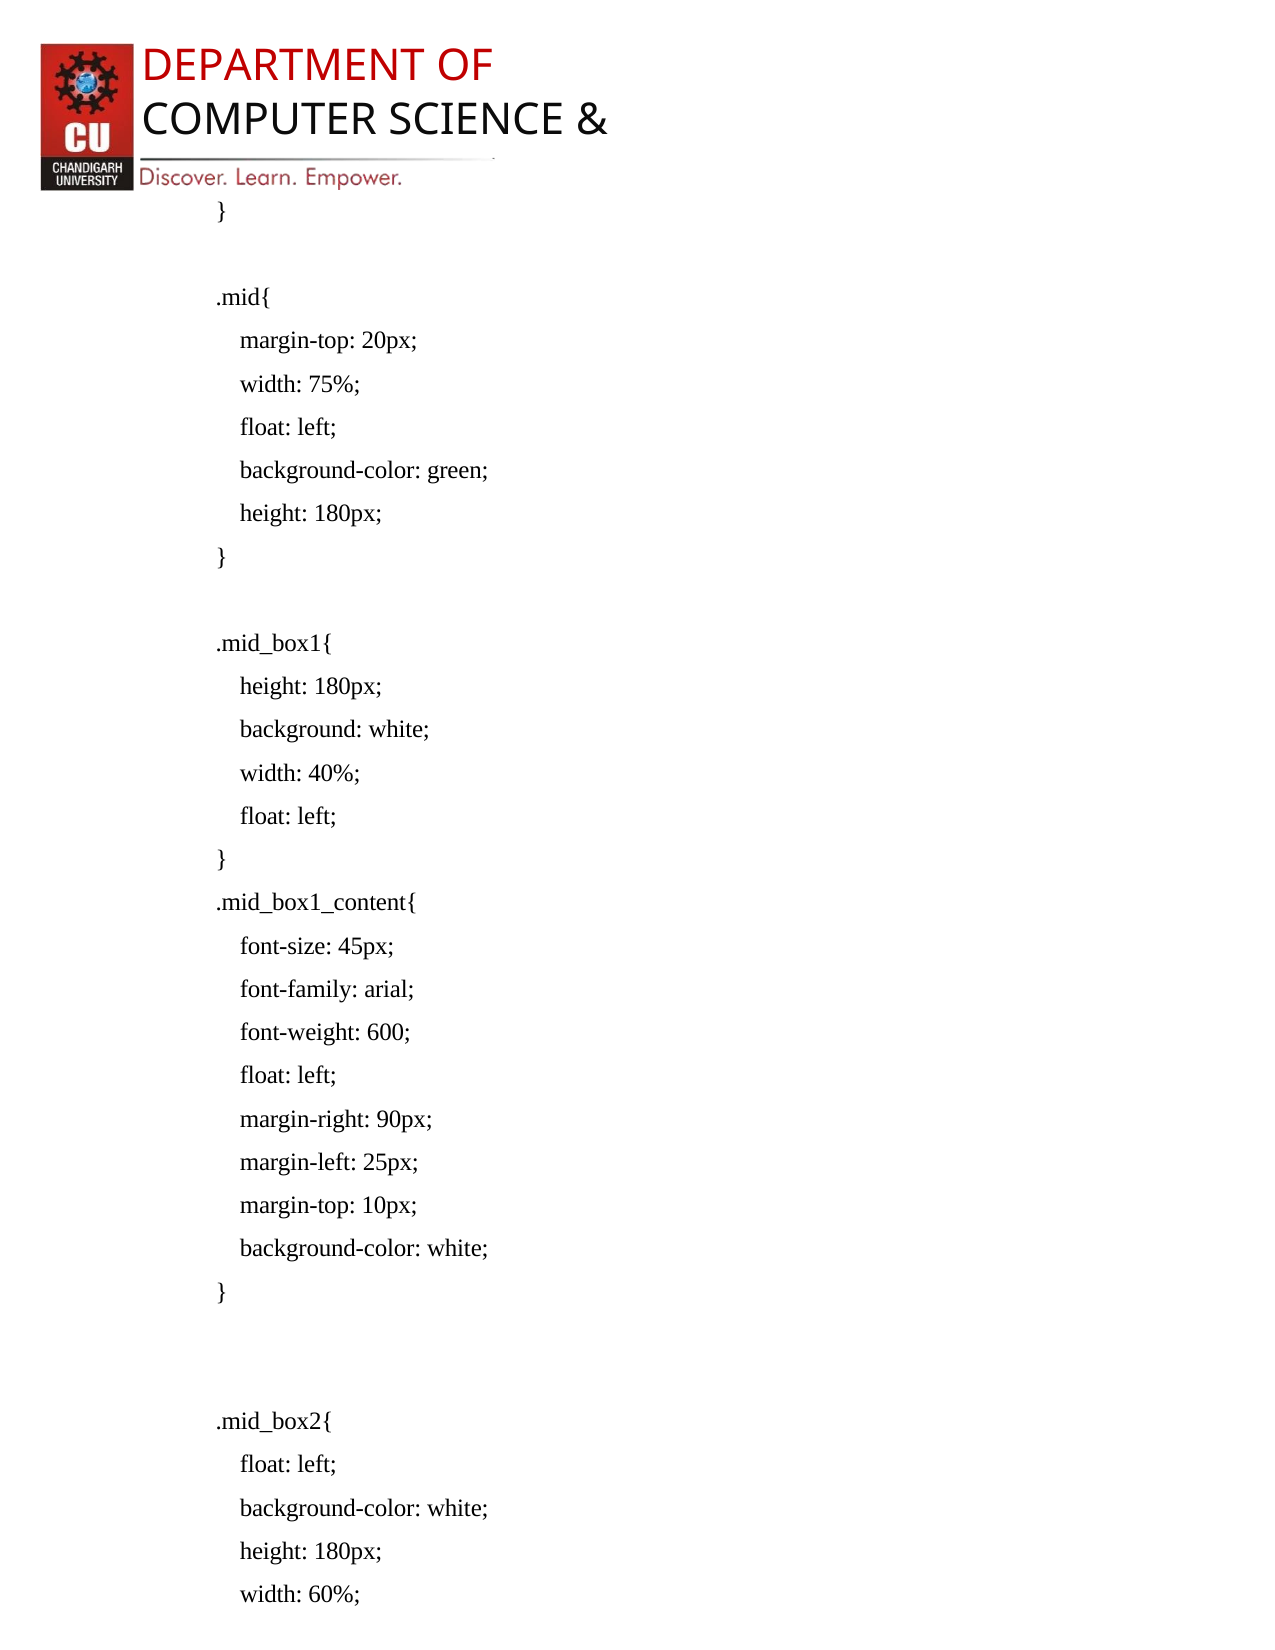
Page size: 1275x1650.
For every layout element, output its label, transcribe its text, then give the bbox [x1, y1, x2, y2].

subtitle float: left; [215, 1060, 1125, 1089]
subtitle height: 180px; [215, 498, 1125, 527]
subtitle font-size: 45px; [215, 931, 1125, 959]
subtitle width: 75%; [215, 369, 1125, 397]
subtitle float: left; [215, 412, 1125, 441]
subtitle .mid_box2{ [215, 1406, 1125, 1435]
subtitle margin-top: 20px; [215, 326, 1125, 354]
subtitle .mid_box1{ [215, 628, 1125, 657]
subtitle height: 180px; [215, 1536, 1125, 1565]
subtitle float: left; [215, 1449, 1125, 1478]
subtitle float: left; [215, 801, 1125, 830]
subtitle } [215, 1277, 1125, 1305]
subtitle } [215, 542, 1125, 570]
subtitle margin-right: 90px; [215, 1104, 1125, 1132]
subtitle background-color: white; [215, 1233, 1125, 1262]
picture [40, 43, 529, 191]
subtitle margin-left: 25px; [215, 1147, 1125, 1176]
subtitle width: 60%; [215, 1579, 1125, 1608]
subtitle } [215, 196, 1125, 224]
subtitle background-color: white; [215, 1493, 1125, 1521]
subtitle background: white; [215, 714, 1125, 743]
subtitle } [215, 844, 1125, 873]
subtitle .mid_box1_content{ [215, 887, 1125, 916]
subtitle font-weight: 600; [215, 1017, 1125, 1046]
subtitle width: 40%; [215, 758, 1125, 787]
subtitle .mid{ [215, 282, 1125, 311]
subtitle margin-top: 10px; [215, 1190, 1125, 1219]
subtitle background-color: green; [215, 455, 1125, 484]
subtitle height: 180px; [215, 671, 1125, 700]
subtitle font-family: arial; [215, 974, 1125, 1003]
